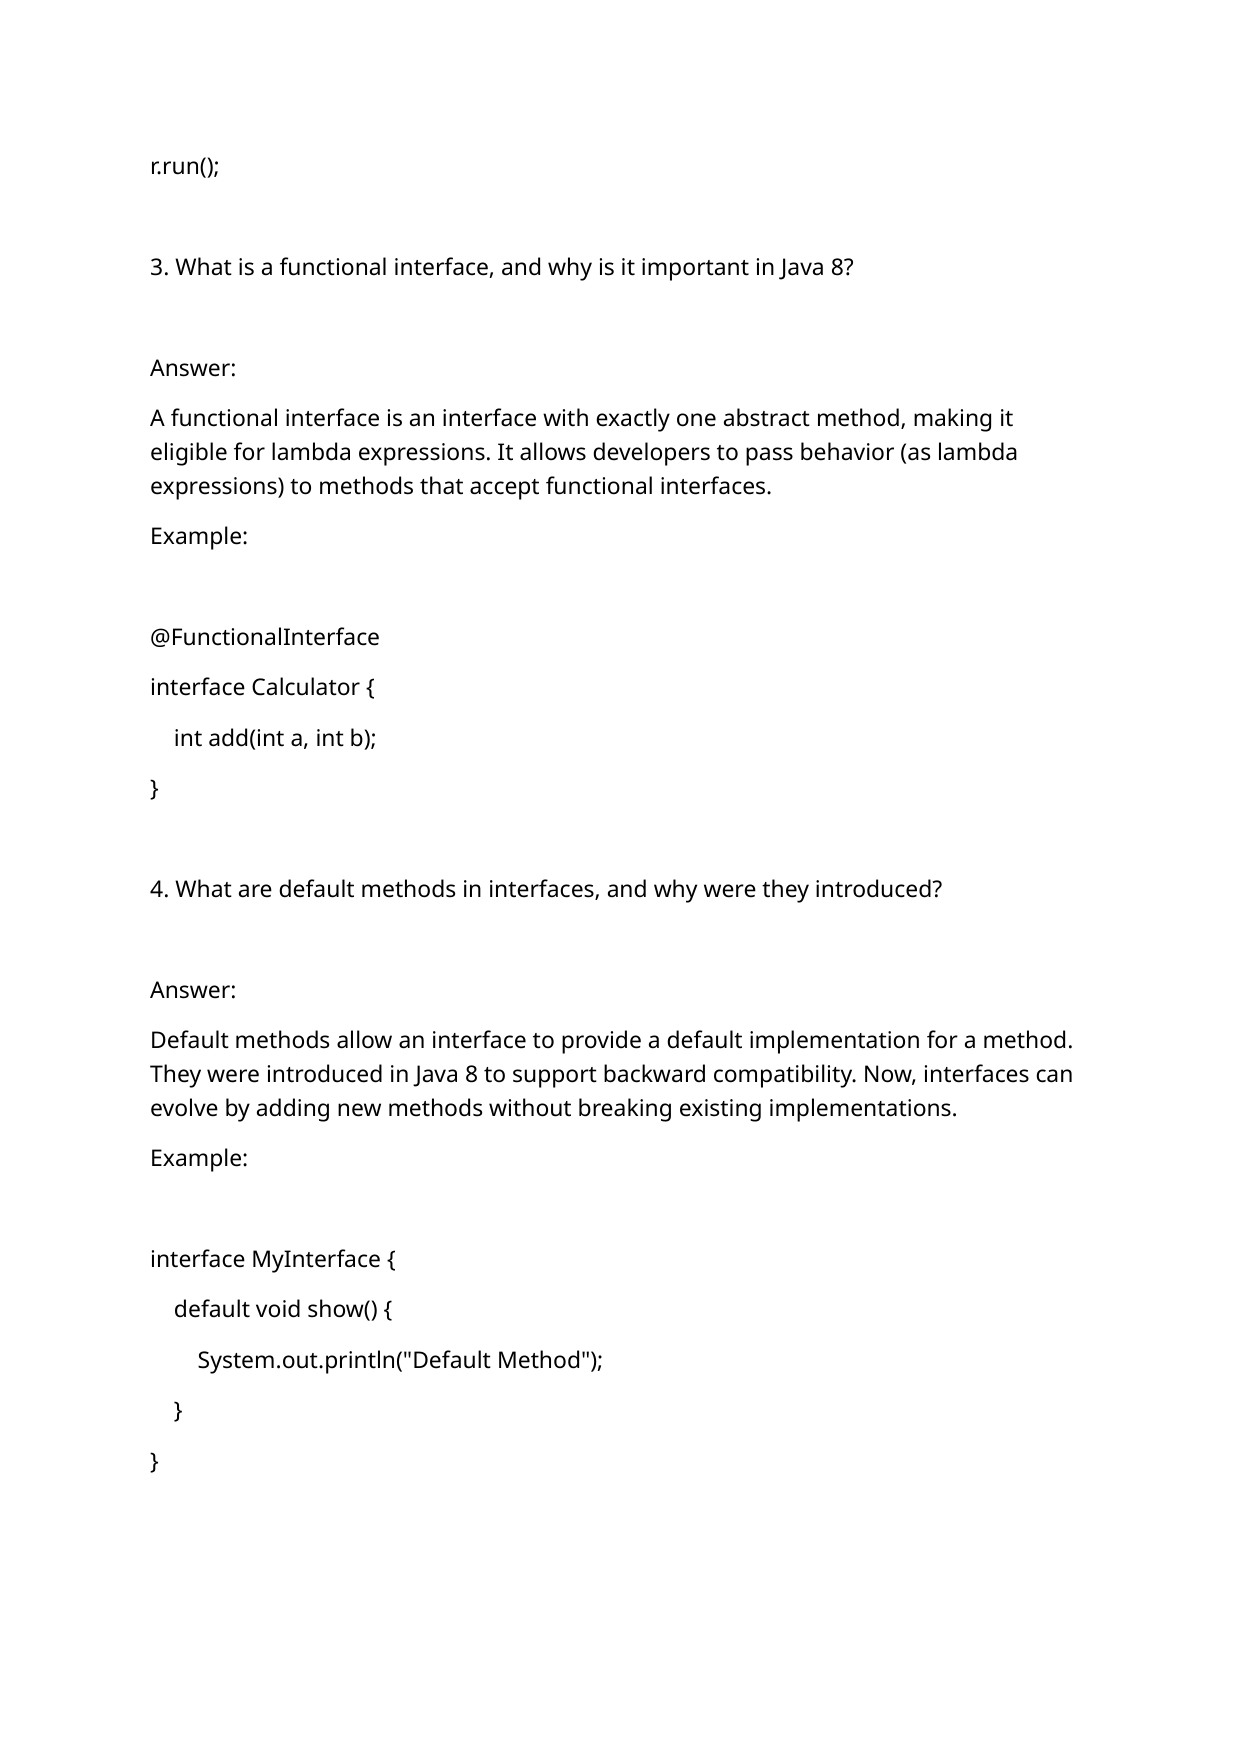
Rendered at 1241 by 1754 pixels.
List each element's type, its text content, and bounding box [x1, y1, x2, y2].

text } [150, 1394, 1090, 1425]
text int add(int a, int b); [150, 722, 1090, 753]
text 4. What are default methods in interfaces, and why were they introduced? [150, 873, 1090, 904]
text @FunctionalInterface [150, 621, 1090, 652]
text Example: [150, 520, 1090, 551]
text 3. What is a functional interface, and why is it important in Java 8? [150, 251, 1090, 282]
text r.run(); [150, 150, 1090, 181]
text A functional interface is an interface with exactly one abstract method, making it eligible for lambda expressions. It allows developers to pass behavior (as lambda expressions) to methods that accept functional interfaces. [150, 402, 1090, 501]
text default void show() { [150, 1293, 1090, 1324]
text Answer: [150, 974, 1090, 1005]
text Default methods allow an interface to provide a default implementation for a method. They were introduced in Java 8 to support backward compatibility. Now, interfaces can evolve by adding new methods without breaking existing implementations. [150, 1024, 1090, 1123]
text interface MyInterface { [150, 1243, 1090, 1274]
text } [150, 772, 1090, 803]
text Answer: [150, 352, 1090, 383]
text } [150, 1444, 1090, 1476]
text interface Calculator { [150, 671, 1090, 702]
text System.out.println("Default Method"); [150, 1344, 1090, 1375]
text Example: [150, 1142, 1090, 1173]
